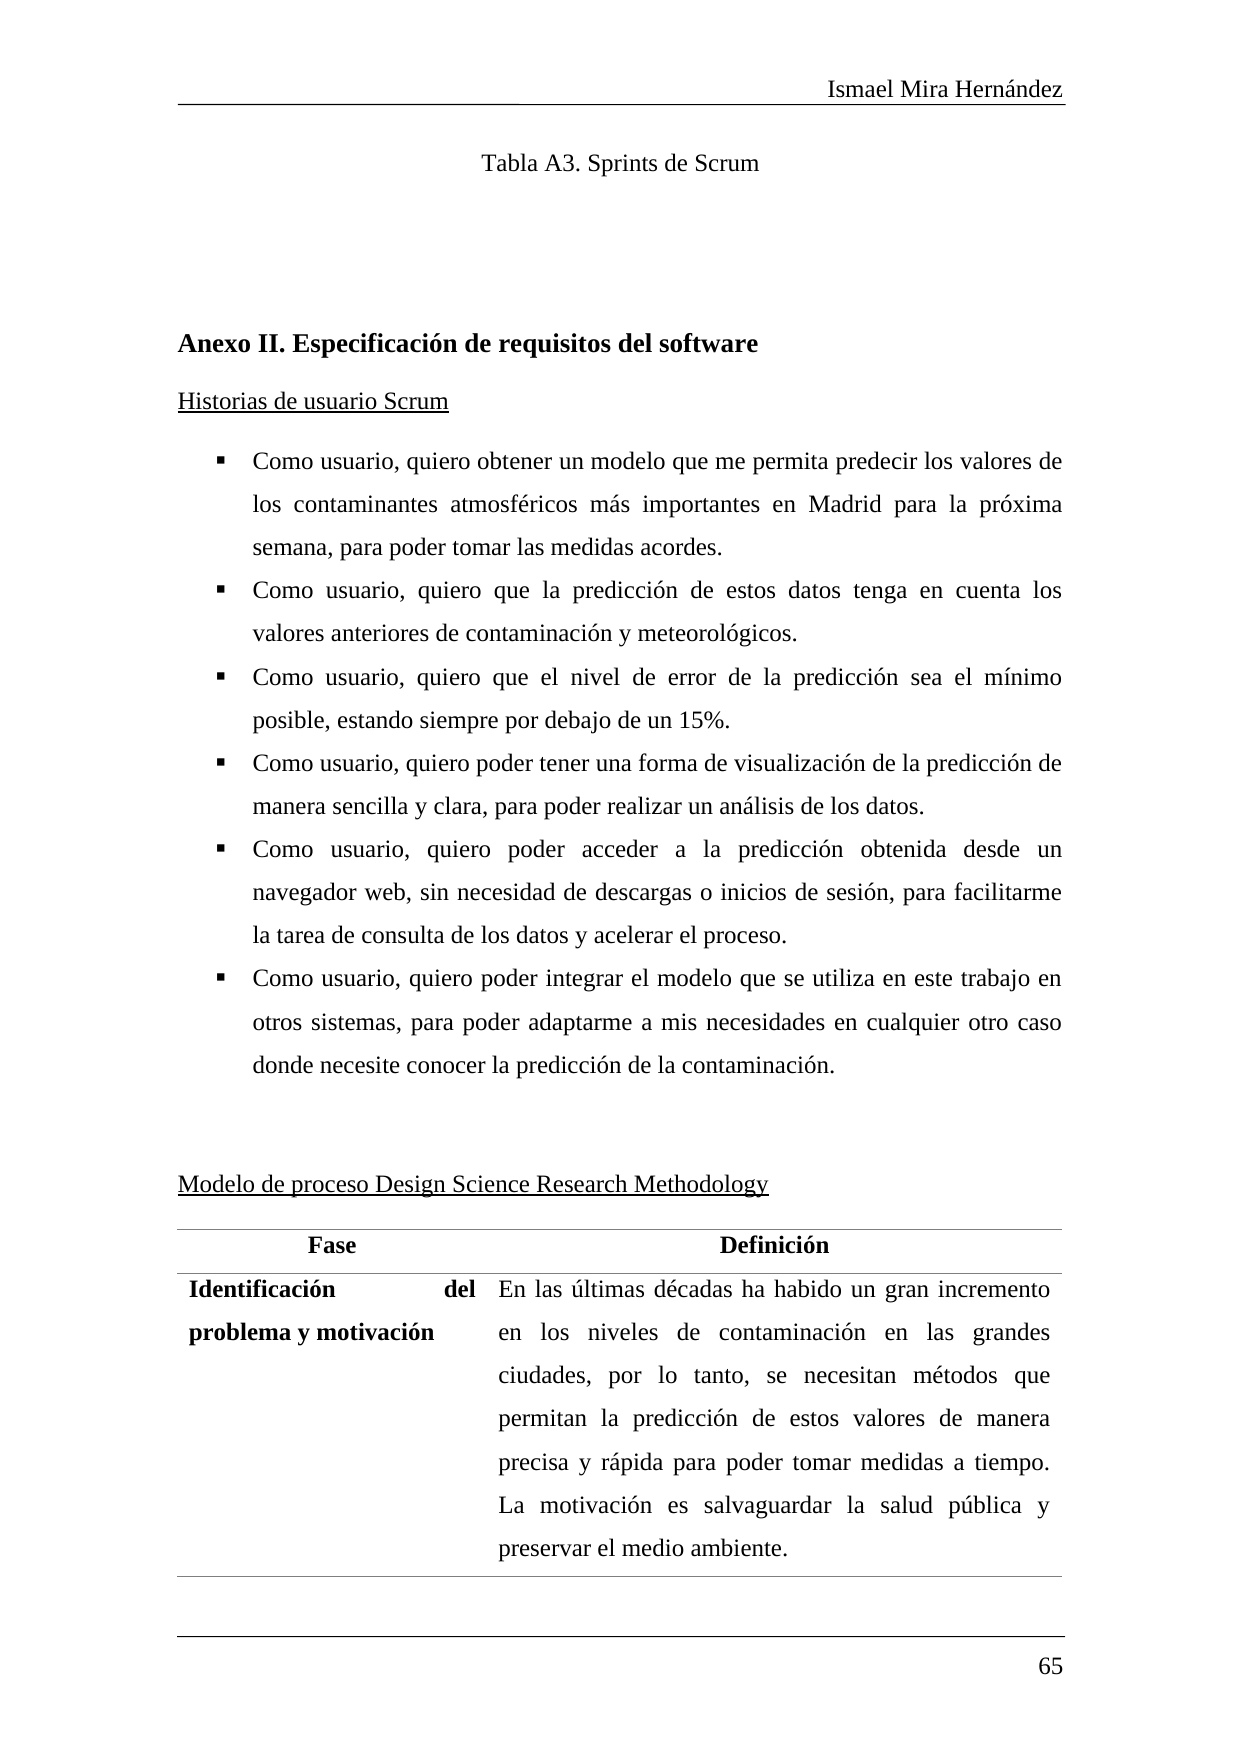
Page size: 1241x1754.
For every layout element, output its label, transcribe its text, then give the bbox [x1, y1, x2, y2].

list Como usuario, quiero que el nivel de error de la predicción sea el mínimo posible, estando siempre por debajo de un 15%. [215, 662, 1063, 733]
text Modelo de proceso Design Science Research Methodology [177, 1169, 1063, 1198]
list Como usuario, quiero que la predicción de estos datos tenga en cuenta los valores anteriores de contaminación y meteorológicos. [215, 575, 1063, 647]
table_cell En las últimas décadas ha habido un gran incremento en los niveles de contaminación en las grandes ciudades, por lo tanto, se necesitan métodos que permitan la predicción de estos valores de manera precisa y rápida para poder tomar medidas a tiempo. La motivación es salvaguardar la salud pública y preservar el medio ambiente. [487, 1274, 1062, 1576]
list Como usuario, quiero obtener un modelo que me permita predecir los valores de los contaminantes atmosféricos más importantes en Madrid para la próxima semana, para poder tomar las medidas acordes. [215, 446, 1063, 561]
subtitle Anexo II. Especificación de requisitos del software [177, 327, 1063, 358]
table_cell Identificación del problema y motivación [177, 1274, 487, 1576]
table_header Fase [177, 1230, 487, 1273]
list Como usuario, quiero poder acceder a la predicción obtenida desde un navegador web, sin necesidad de descargas o inicios de sesión, para facilitarme la tarea de consulta de los datos y acelerar el proceso. [215, 834, 1063, 949]
list Como usuario, quiero poder tener una forma de visualización de la predicción de manera sencilla y clara, para poder realizar un análisis de los datos. [215, 748, 1063, 820]
list Como usuario, quiero poder integrar el modelo que se utiliza en este trabajo en otros sistemas, para poder adaptarme a mis necesidades en cualquier otro caso donde necesite conocer la predicción de la contaminación. [215, 963, 1063, 1078]
table_header Definición [487, 1230, 1062, 1273]
text Historias de usuario Scrum [177, 386, 1063, 415]
text Tabla A3. Sprints de Scrum [177, 148, 1063, 176]
